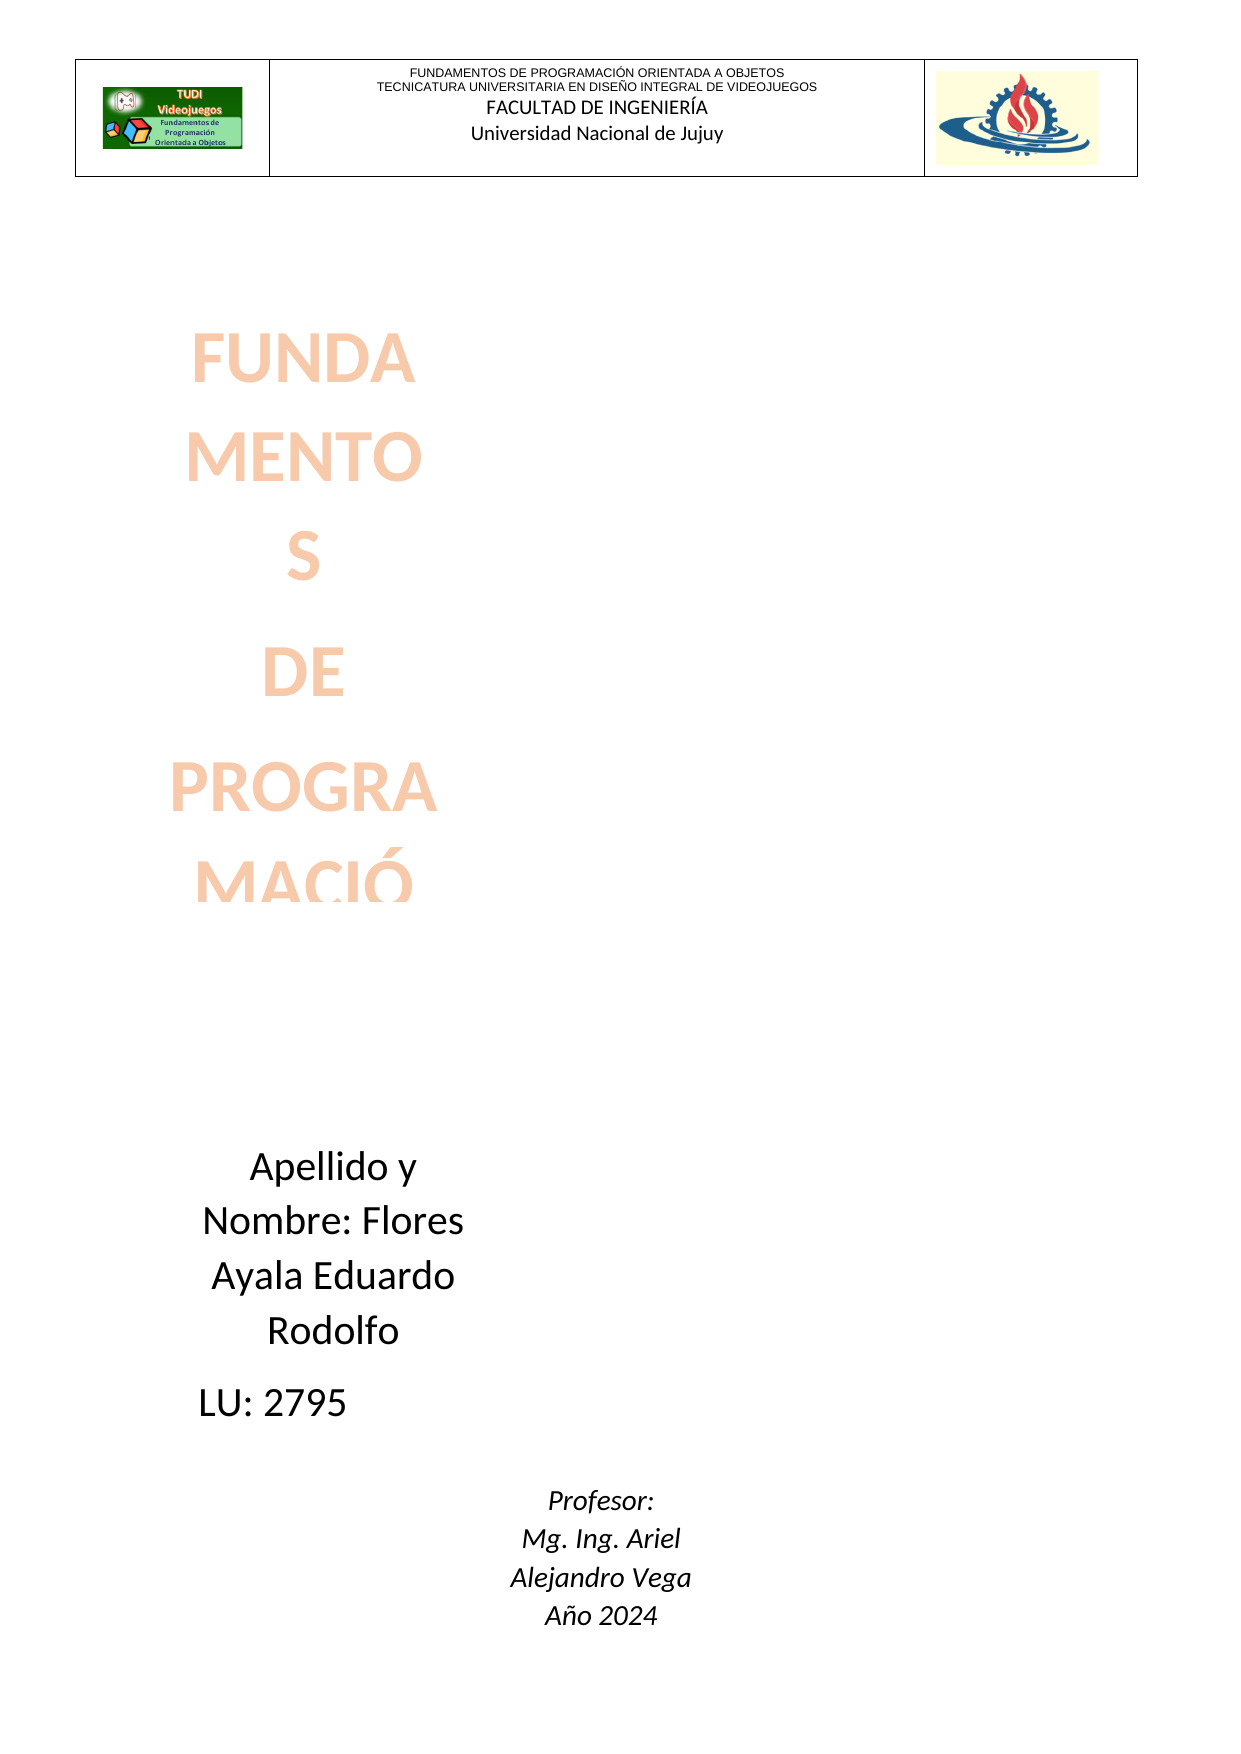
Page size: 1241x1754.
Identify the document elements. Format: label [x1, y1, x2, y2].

picture [102, 87, 243, 149]
picture [935, 71, 1099, 165]
